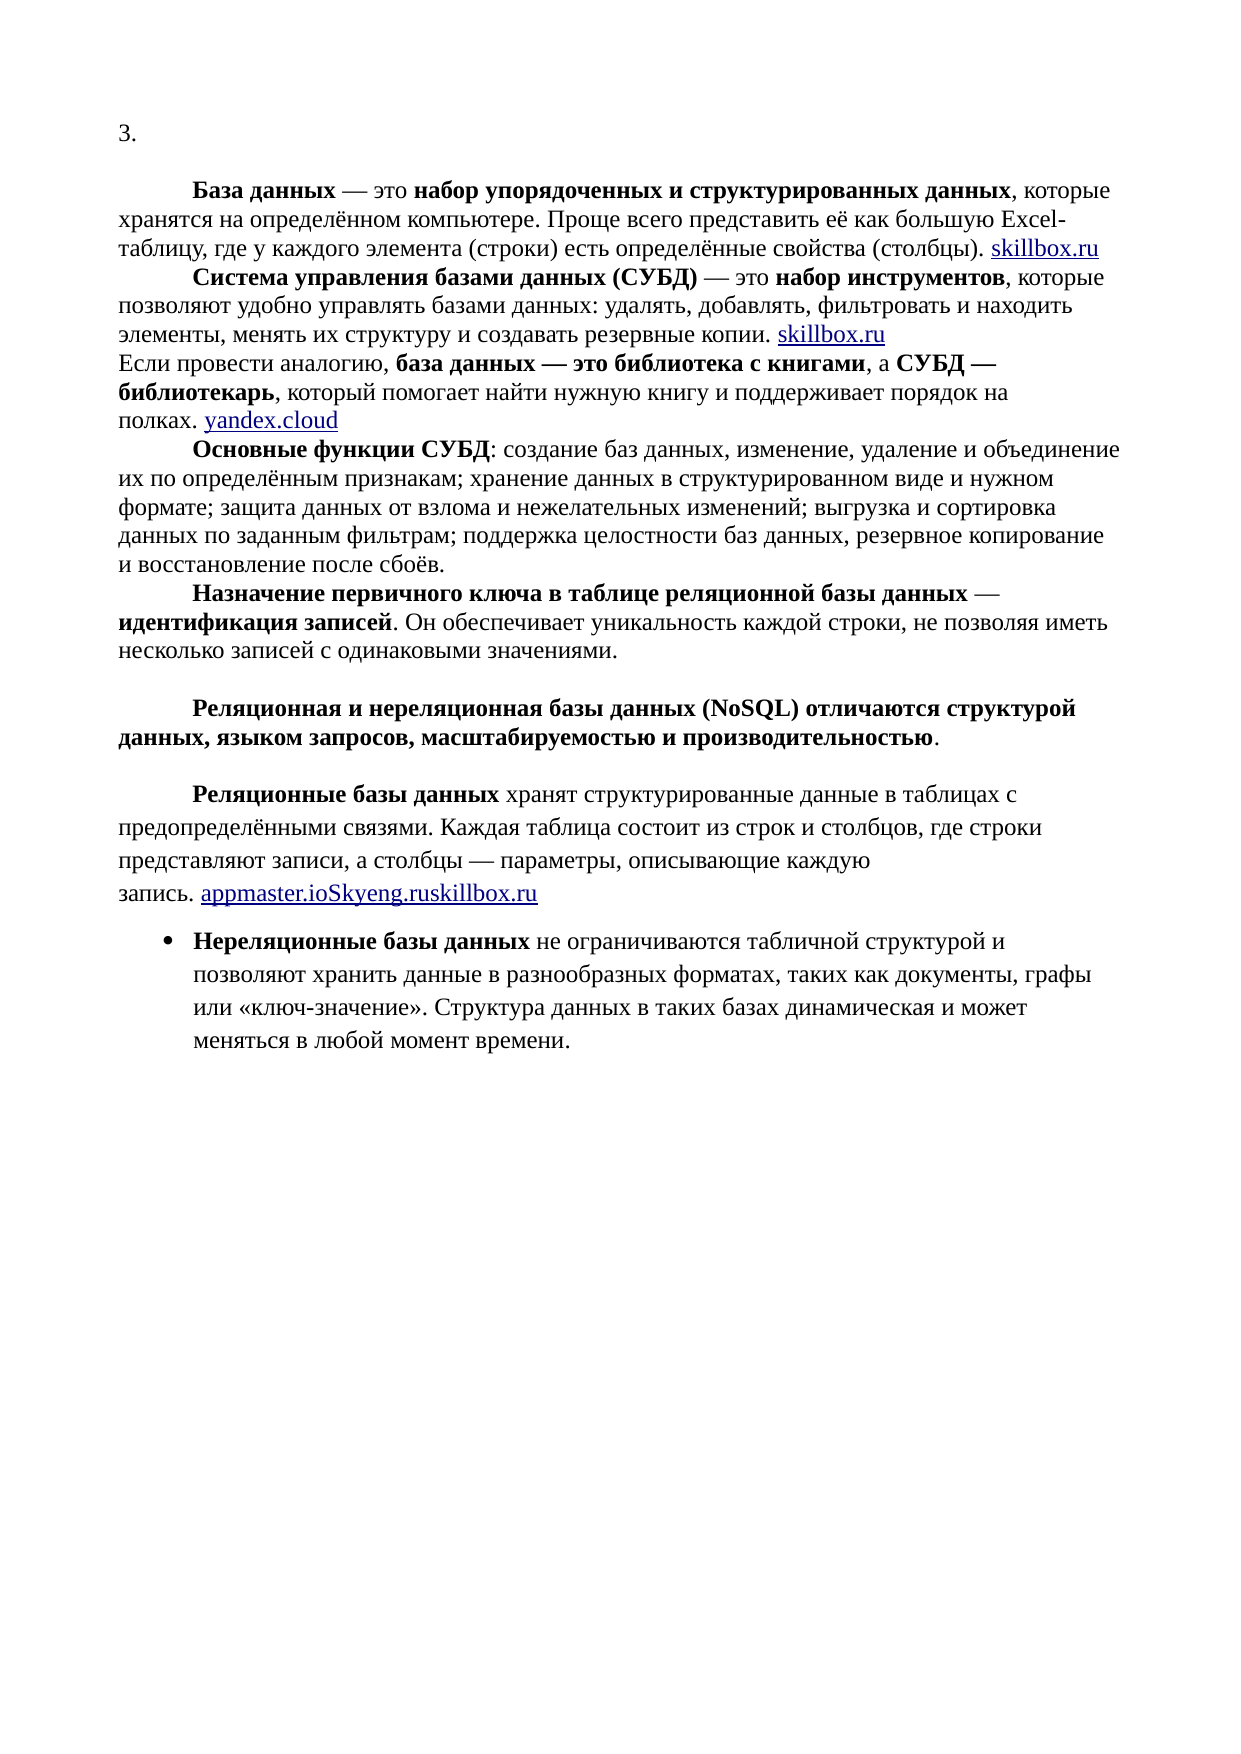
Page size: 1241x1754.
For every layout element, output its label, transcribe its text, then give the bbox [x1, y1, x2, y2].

text База данных — это набор упорядоченных и структурированных данных, которые хранятся на определённом компьютере. Проще всего представить её как большую Excel-таблицу, где у каждого элемента (строки) есть определённые свойства (столбцы). skillbox.ru [118, 176, 1122, 262]
text Основные функции СУБД: создание баз данных, изменение, удаление и объединение их по определённым признакам; хранение данных в структурированном виде и нужном формате; защита данных от взлома и нежелательных изменений; выгрузка и сортировка данных по заданным фильтрам; поддержка целостности баз данных, резервное копирование и восстановление после сбоёв. [118, 434, 1122, 578]
text Реляционная и нереляционная базы данных (NoSQL) отличаются структурой данных, языком запросов, масштабируемостью и производительностью. [118, 693, 1122, 751]
text Назначение первичного ключа в таблице реляционной базы данных — идентификация записей. Он обеспечивает уникальность каждой строки, не позволяя иметь несколько записей с одинаковыми значениями. [118, 578, 1122, 664]
text Реляционные базы данных хранят структурированные данные в таблицах с предопределёнными связями. Каждая таблица состоит из строк и столбцов, где строки представляют записи, а столбцы — параметры, описывающие каждую запись. appmaster.ioSkyeng.ruskillbox.ru [118, 779, 1122, 907]
list Нереляционные базы данных не ограничиваются табличной структурой и позволяют хранить данные в разнообразных форматах, таких как документы, графы или «ключ-значение». Структура данных в таких базах динамическая и может меняться в любой момент времени. [164, 926, 1122, 1054]
text 3. [118, 118, 1122, 147]
text Если провести аналогию, база данных — это библиотека с книгами, а СУБД — библиотекарь, который помогает найти нужную книгу и поддерживает порядок на полках. yandex.cloud [118, 348, 1122, 434]
text Система управления базами данных (СУБД) — это набор инструментов, которые позволяют удобно управлять базами данных: удалять, добавлять, фильтровать и находить элементы, менять их структуру и создавать резервные копии. skillbox.ru [118, 262, 1122, 348]
